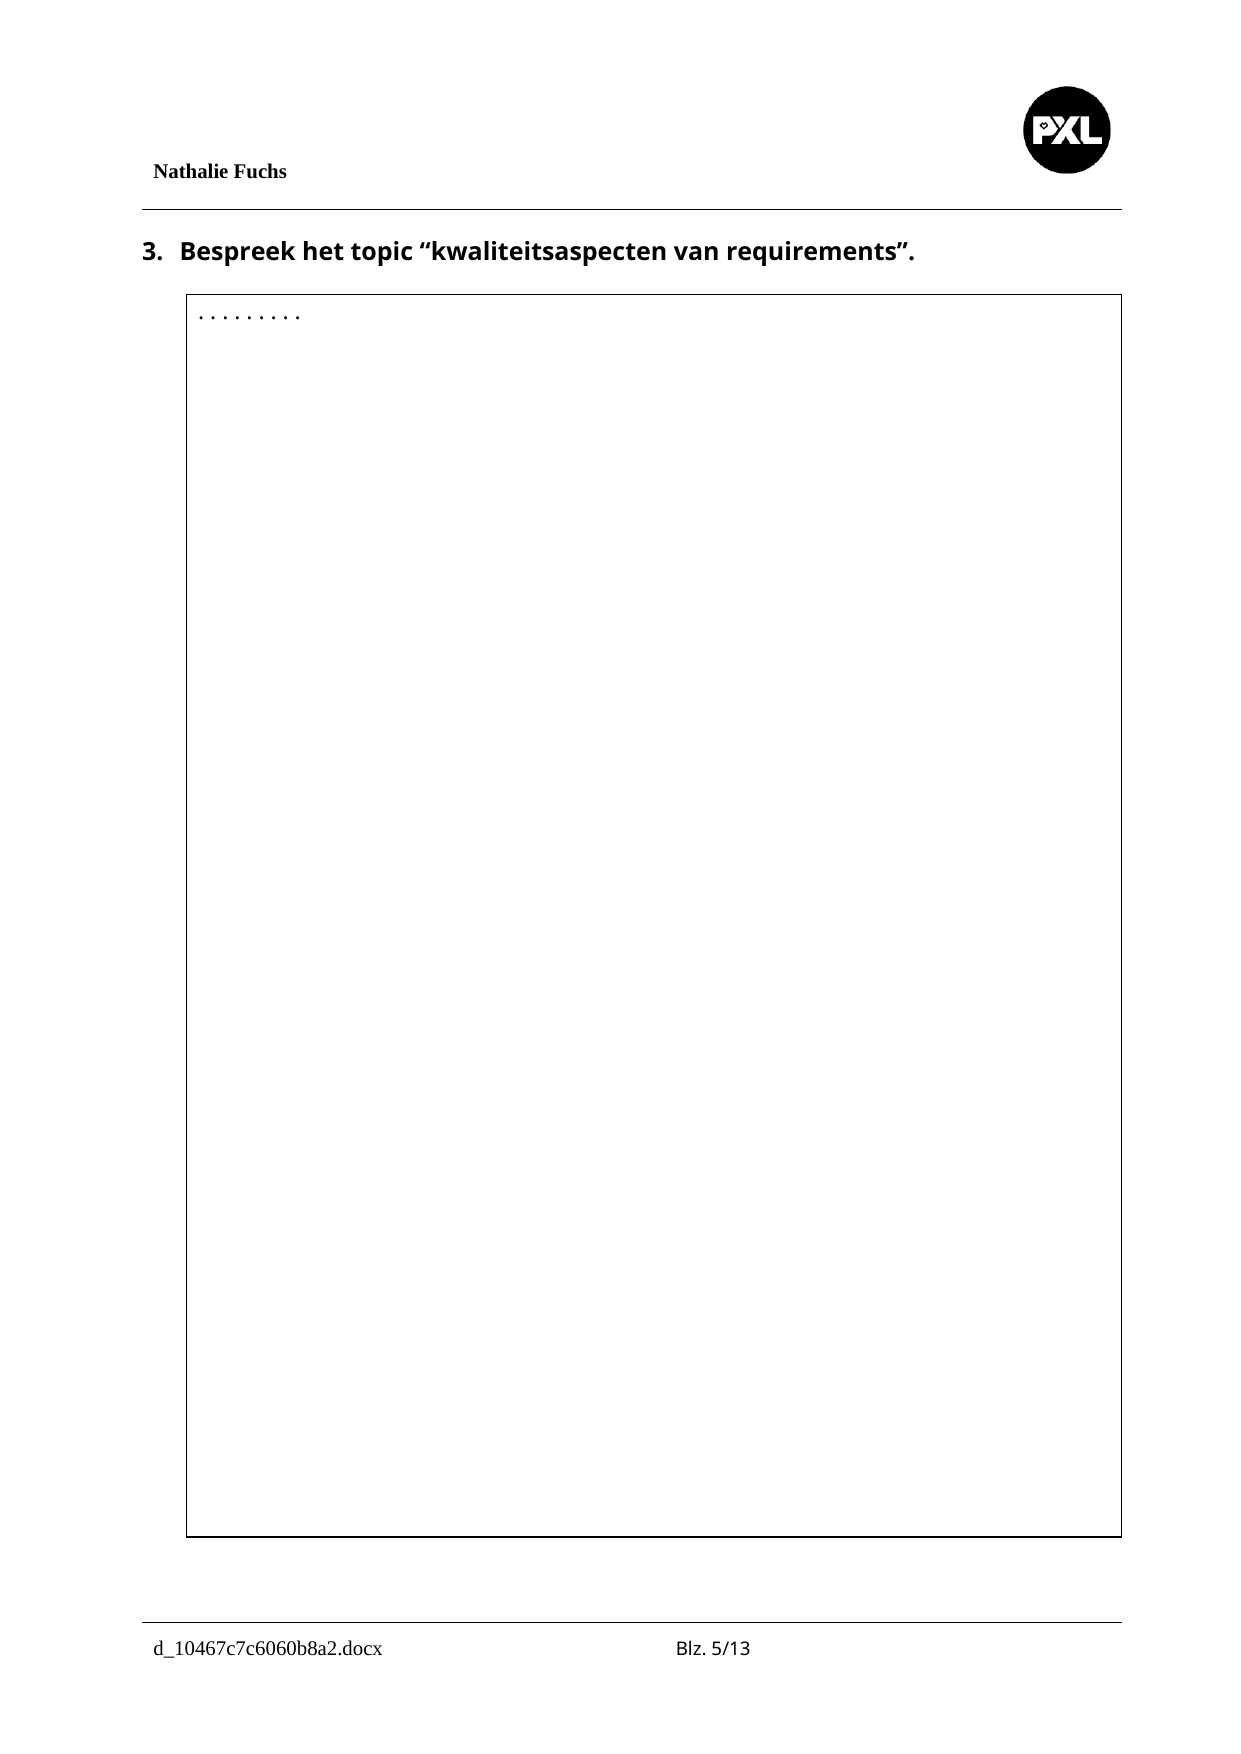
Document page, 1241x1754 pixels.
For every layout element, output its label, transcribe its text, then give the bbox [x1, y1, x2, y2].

subtitle Bespreek het topic “kwaliteitsaspecten van requirements”. [142, 234, 1122, 268]
table_header . . . . . . . . . [187, 295, 1121, 1536]
picture [1023, 86, 1111, 174]
